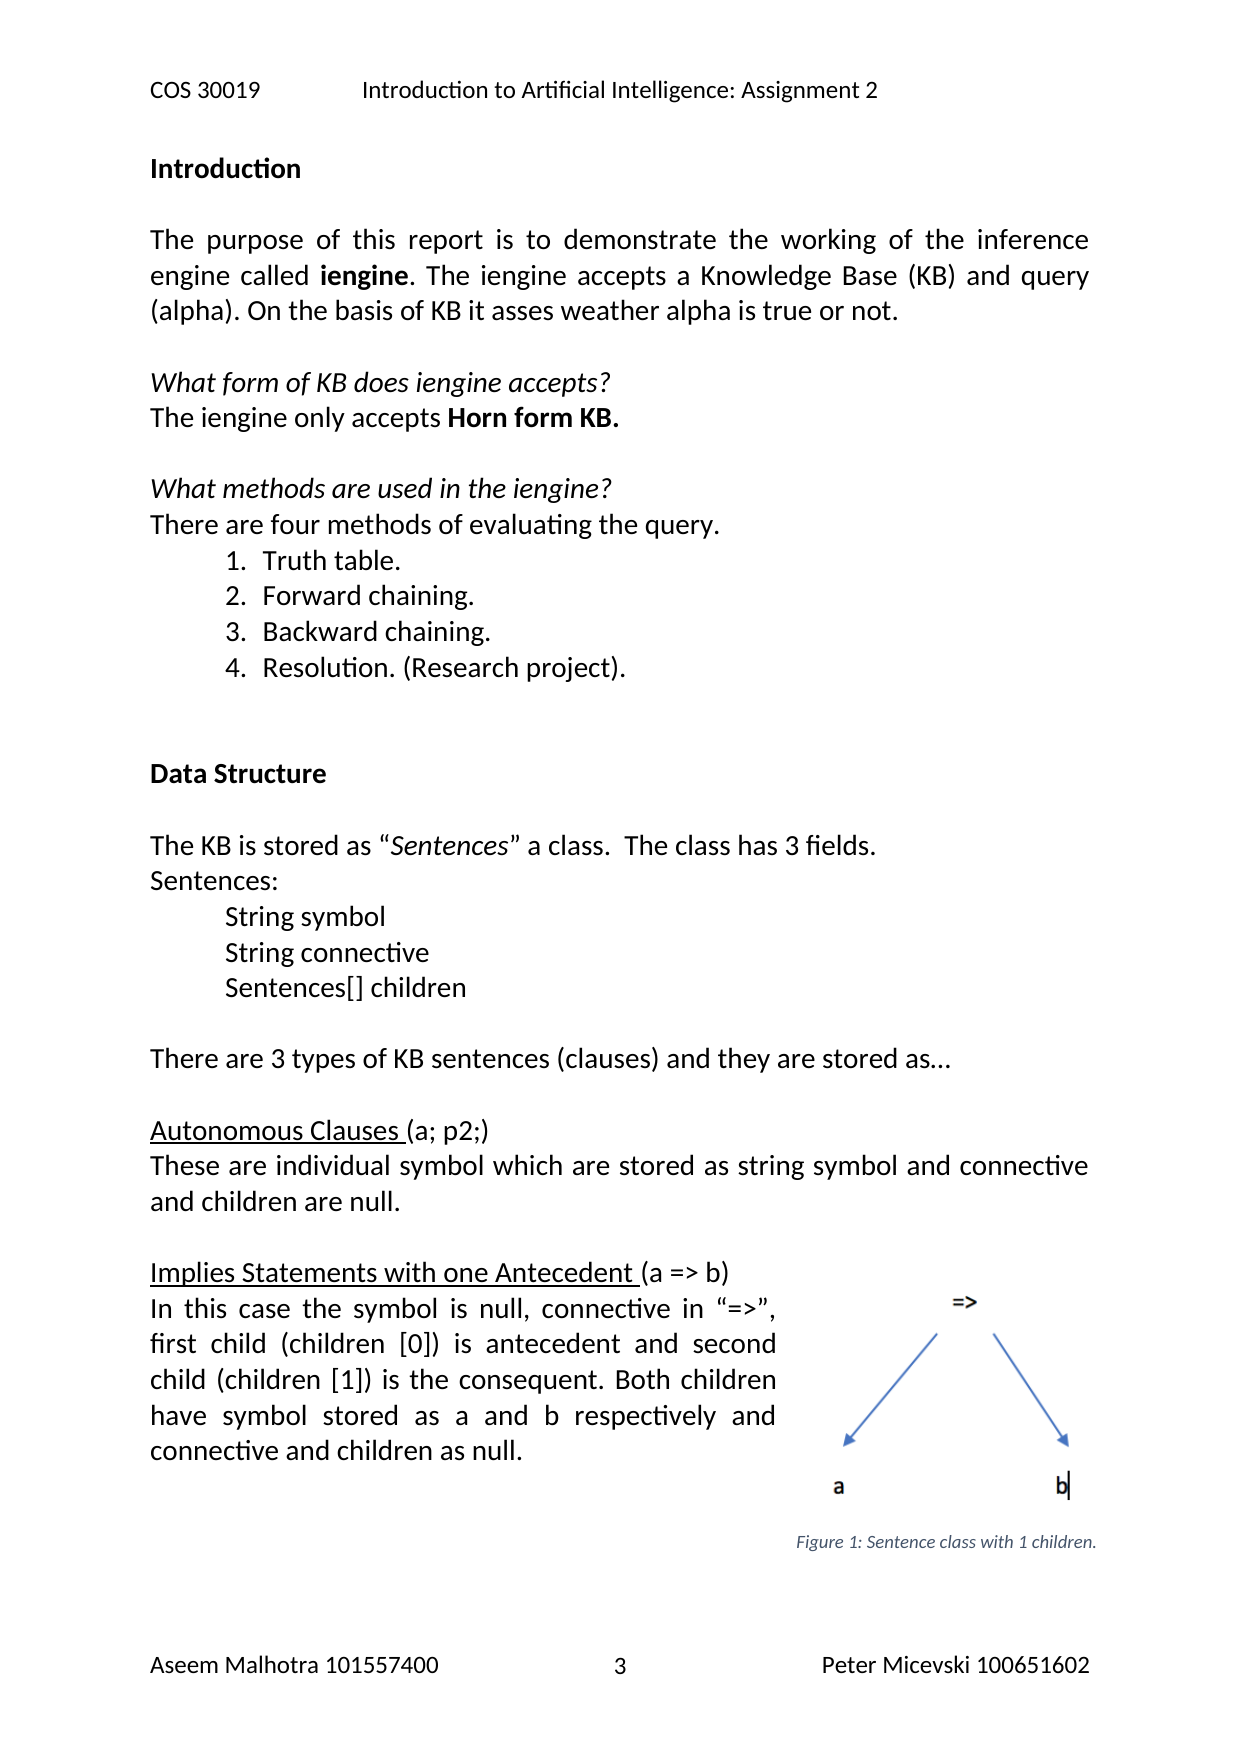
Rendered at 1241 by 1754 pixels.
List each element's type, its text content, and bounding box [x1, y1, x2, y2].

text The KB is stored as “Sentences” a class. The class has 3 fields. [150, 827, 1090, 862]
list Backward chaining. [225, 613, 1090, 649]
text There are 3 types of KB sentences (clauses) and they are stored as… [150, 1041, 1090, 1076]
text Data Structure [150, 756, 1090, 791]
text These are individual symbol which are stored as string symbol and connective and children are null. [150, 1147, 1090, 1219]
text Sentences[] children [150, 969, 1090, 1005]
text String symbol [150, 898, 1090, 934]
text There are four methods of evaluating the query. [150, 506, 1090, 542]
text Sentences: [150, 862, 1090, 898]
text The purpose of this report is to demonstrate the working of the inference engine called iengine. The iengine accepts a Knowledge Base (KB) and query (alpha). On the basis of KB it asses weather alpha is true or not. [150, 221, 1090, 328]
text Implies Statements with one Antecedent (a => b) [150, 1254, 1090, 1290]
text What methods are used in the iengine? [150, 471, 1090, 506]
text In this case the symbol is null, connective in “=>”, first child (children [0]) is antecedent and second child (children [1]) is the consequent. Both children have symbol stored as a and b respectively and connective and children as null. [150, 1290, 796, 1468]
picture [796, 1274, 1122, 1521]
list Truth table. [225, 542, 1090, 577]
list Forward chaining. [225, 577, 1090, 613]
text String connective [150, 934, 1090, 969]
text Introduction [150, 150, 1090, 186]
list Resolution. (Research project). [225, 649, 1090, 684]
text The iengine only accepts Horn form KB. [150, 399, 1090, 435]
text What form of KB does iengine accepts? [150, 364, 1090, 399]
text Autonomous Clauses (a; p2;) [150, 1112, 1090, 1147]
